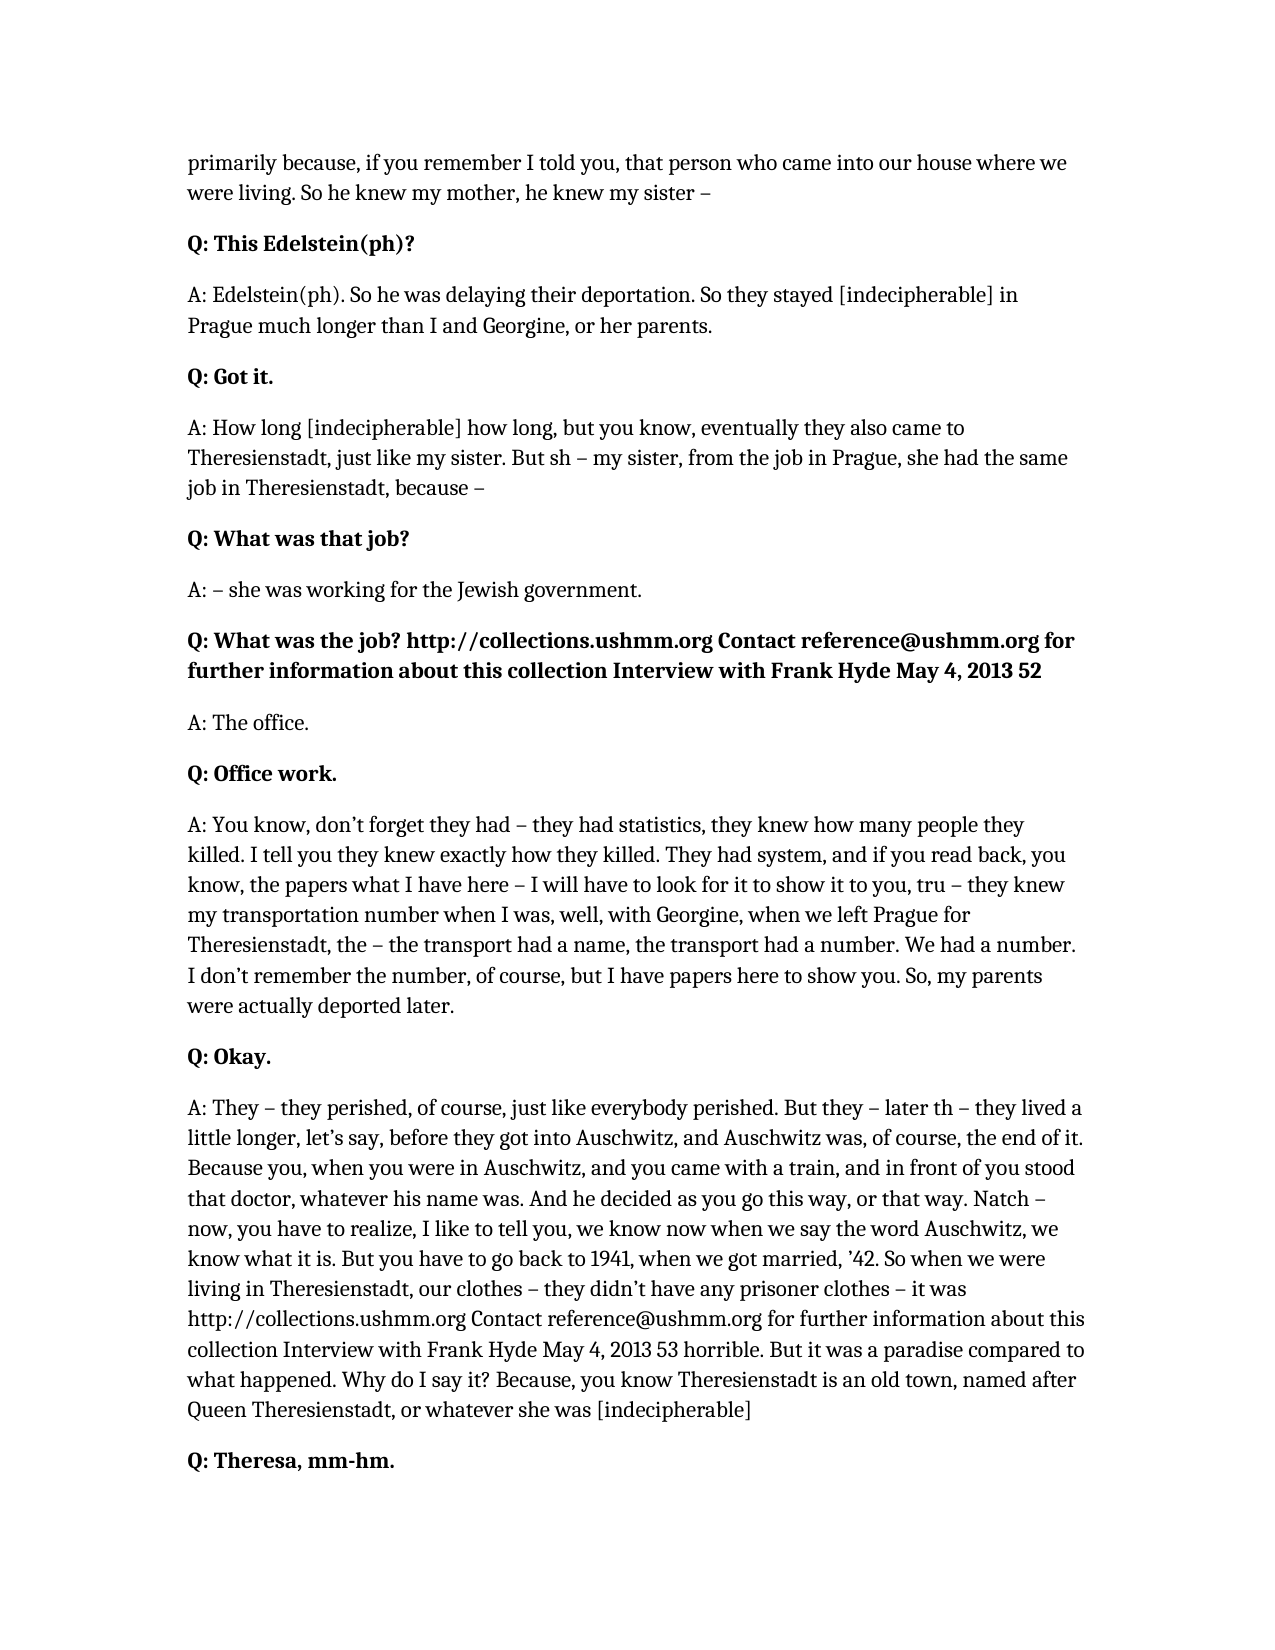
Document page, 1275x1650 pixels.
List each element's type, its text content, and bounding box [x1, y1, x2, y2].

text A: They – they perished, of course, just like everybody perished. But they – later th – they lived a little longer, let’s say, before they got into Auschwitz, and Auschwitz was, of course, the end of it. Because you, when you were in Auschwitz, and you came with a train, and in front of you stood that doctor, whatever his name was. And he decided as you go this way, or that way. Natch – now, you have to realize, I like to tell you, we know now when we say the word Auschwitz, we know what it is. But you have to go back to 1941, when we got married, ’42. So when we were living in Theresienstadt, our clothes – they didn’t have any prisoner clothes – it was http://collections.ushmm.org Contact reference@ushmm.org for further information about this collection Interview with Frank Hyde May 4, 2013 53 horrible. But it was a paradise compared to what happened. Why do I say it? Because, you know Theresienstadt is an old town, named after Queen Theresienstadt, or whatever she was [indecipherable] [187, 1095, 1087, 1423]
text Q: What was the job? http://collections.ushmm.org Contact reference@ushmm.org for further information about this collection Interview with Frank Hyde May 4, 2013 52 [187, 628, 1087, 685]
text A: The office. [187, 709, 1087, 736]
text A: Edelstein(ph). So he was delaying their deportation. So they stayed [indecipherable] in Prague much longer than I and Georgine, or her parents. [187, 282, 1087, 339]
text A: – she was working for the Jewish government. [187, 577, 1087, 603]
text Q: Got it. [187, 363, 1087, 390]
text Q: This Edelstein(ph)? [187, 231, 1087, 258]
text Q: Okay. [187, 1044, 1087, 1070]
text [187, 150, 1087, 207]
text A: How long [indecipherable] how long, but you know, eventually they also came to Theresienstadt, just like my sister. But sh – my sister, from the job in Prague, she had the same job in Theresienstadt, because – [187, 414, 1087, 501]
text Q: Office work. [187, 760, 1087, 787]
text Q: Theresa, mm-hm. [187, 1448, 1087, 1474]
text Q: What was that job? [187, 526, 1087, 552]
text A: You know, don’t forget they had – they had statistics, they knew how many people they killed. I tell you they knew exactly how they killed. They had system, and if you read back, you know, the papers what I have here – I will have to look for it to show it to you, tru – they knew my transportation number when I was, well, with Georgine, when we left Prague for Theresienstadt, the – the transport had a name, the transport had a number. We had a number. I don’t remember the number, of course, but I have papers here to show you. So, my parents were actually deported later. [187, 811, 1087, 1019]
